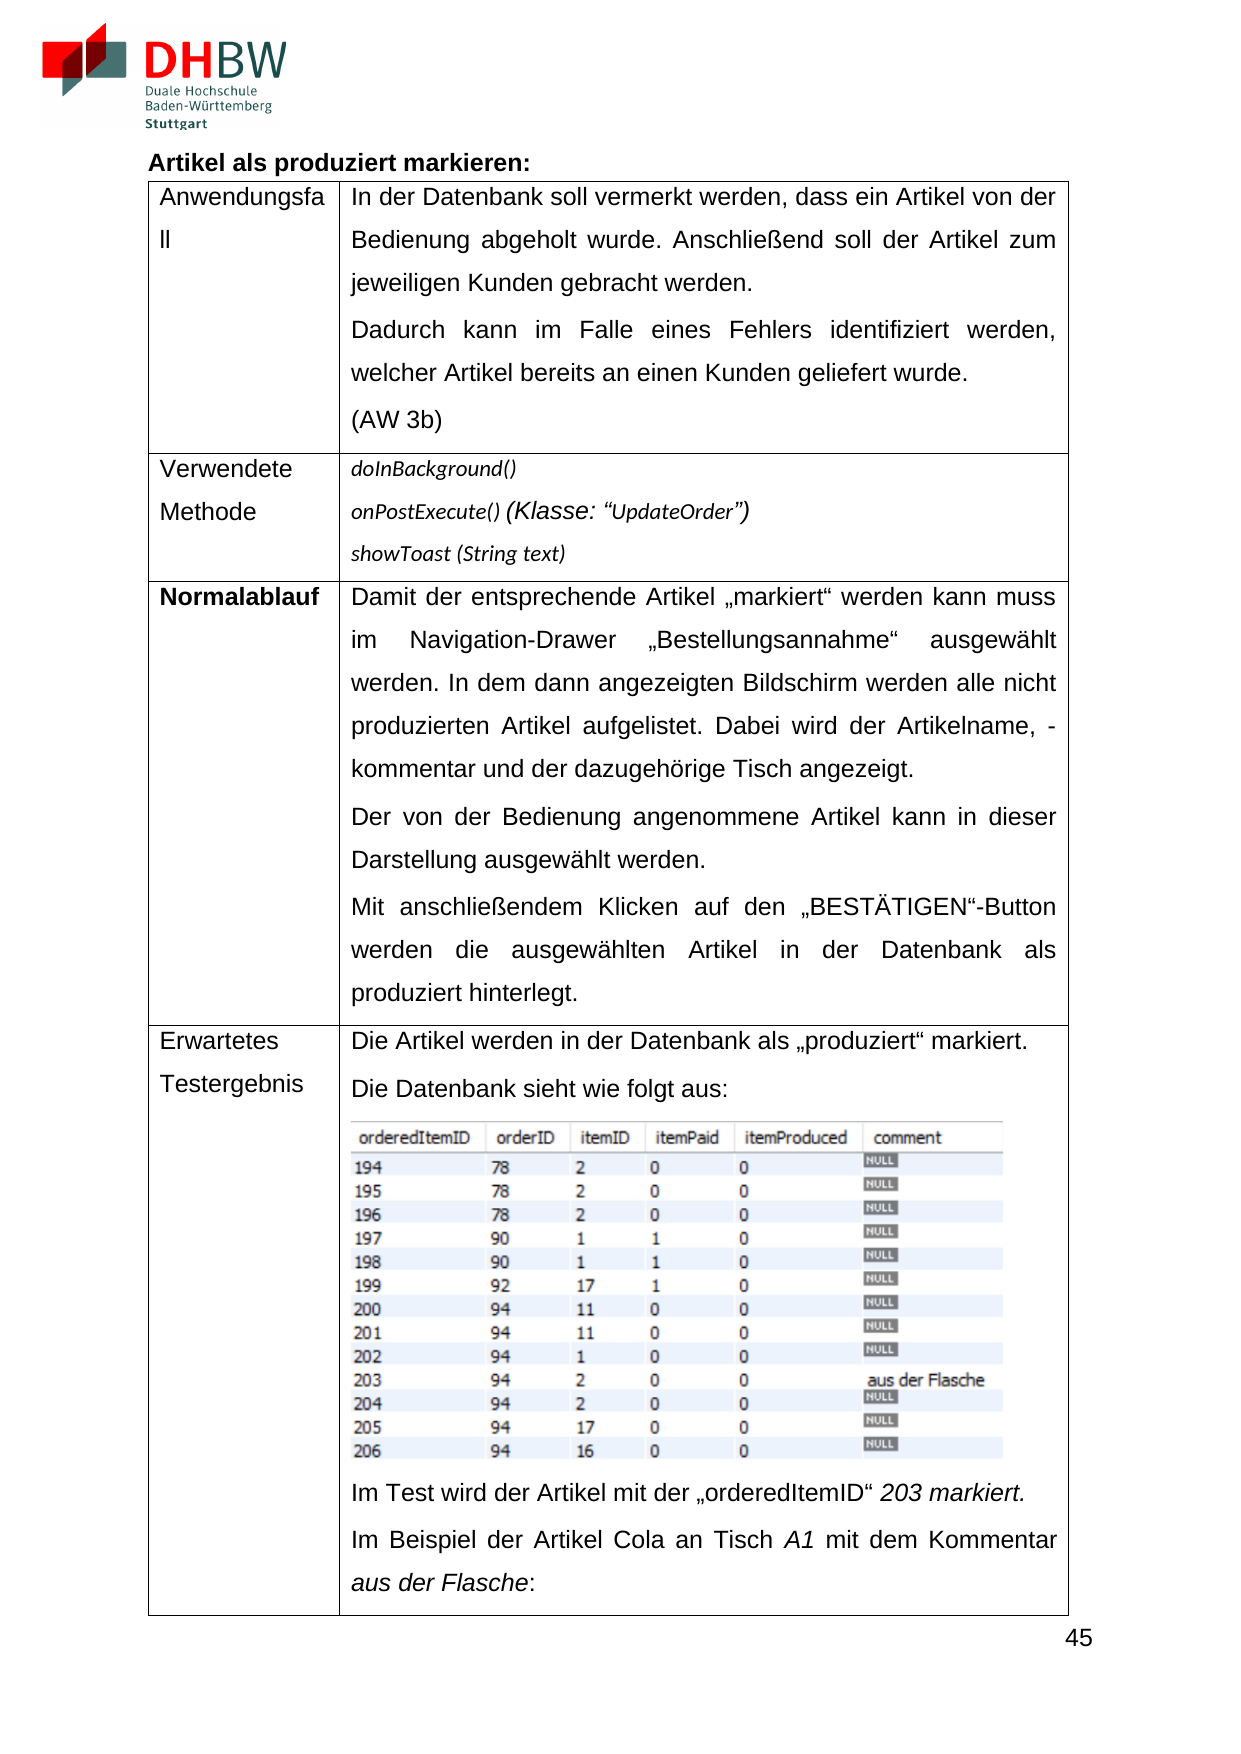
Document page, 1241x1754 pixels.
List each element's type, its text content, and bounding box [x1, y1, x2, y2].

picture [39, 20, 286, 130]
table_cell doInBackground() onPostExecute() (Klasse: “UpdateOrder”) showToast (String text) [340, 454, 1068, 581]
table_header In der Datenbank soll vermerkt werden, dass ein Artikel von der Bedienung abgeholt wurde. Anschließend soll der Artikel zum jeweiligen Kunden gebracht werden. Dadurch kann im Falle eines Fehlers identifiziert werden, welcher Artikel bereits an einen Kunden geliefert wurde. (AW 3b) [340, 182, 1068, 453]
picture [350, 1121, 1004, 1460]
table_cell Verwendete Methode [149, 454, 339, 581]
table_header Anwendungsfall [149, 182, 339, 453]
text Artikel als produziert markieren: [148, 148, 1093, 176]
table_cell Normalablauf [149, 582, 339, 1025]
table_cell Damit der entsprechende Artikel „markiert“ werden kann muss im Navigation-Drawer „Bestellungsannahme“ ausgewählt werden. In dem dann angezeigten Bildschirm werden alle nicht produzierten Artikel aufgelistet. Dabei wird der Artikelname, -kommentar und der dazugehörige Tisch angezeigt. Der von der Bedienung angenommene Artikel kann in dieser Darstellung ausgewählt werden. Mit anschließendem Klicken auf den „BESTÄTIGEN“-Button werden die ausgewählten Artikel in der Datenbank als produziert hinterlegt. [340, 582, 1068, 1025]
table_cell Erwartetes Testergebnis [149, 1026, 339, 1615]
